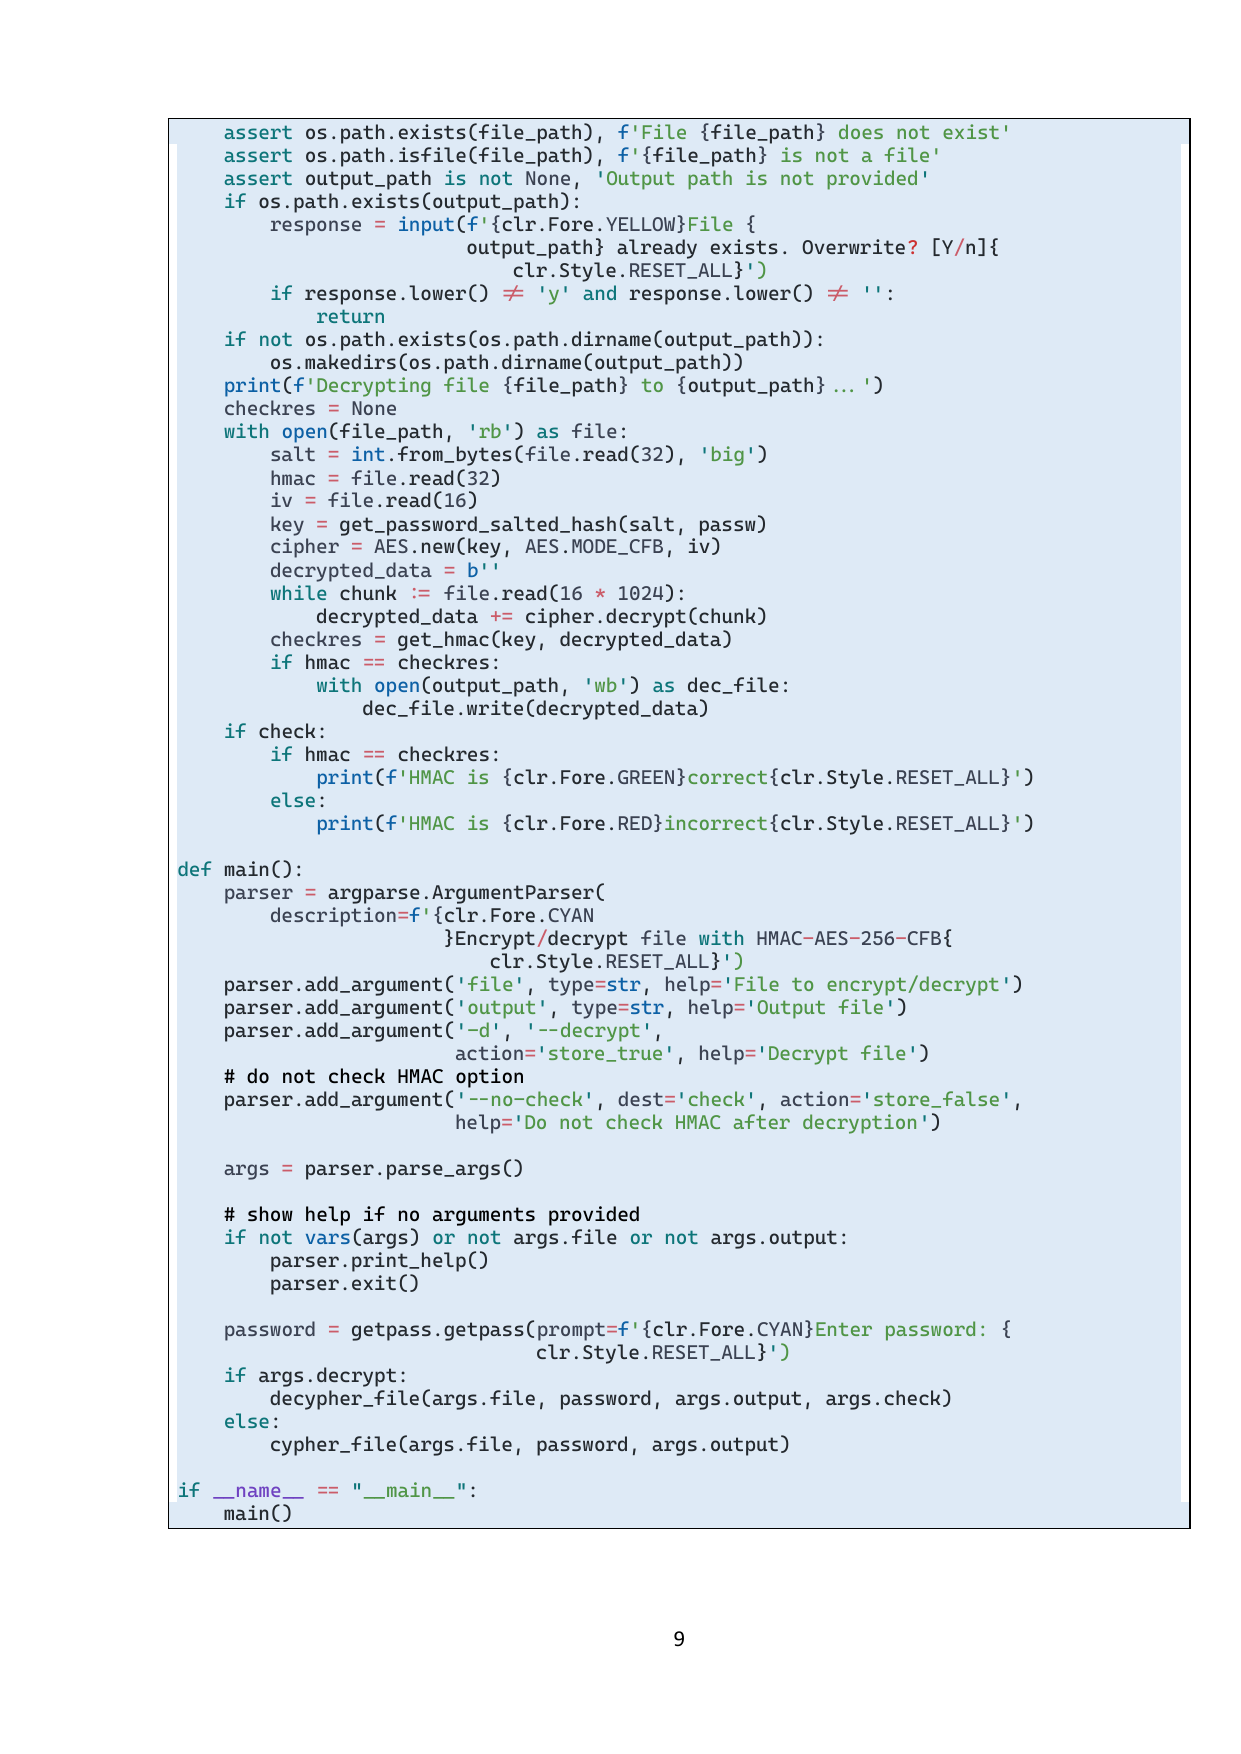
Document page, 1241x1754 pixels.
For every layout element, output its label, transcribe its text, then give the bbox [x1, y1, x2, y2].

text if not vars(args) or not args.file or not args.output: [177, 1226, 1181, 1249]
text parser.add_argument('file', type=str, help='File to encrypt/decrypt') [177, 973, 1181, 996]
text with open(file_path, 'rb') as file: [177, 421, 1181, 443]
text if args.decrypt: [177, 1364, 1181, 1387]
text decrypted_data += cipher.decrypt(chunk) [177, 605, 1181, 628]
text def main(): [177, 858, 1181, 881]
text key = get_password_salted_hash(salt, passw) [177, 513, 1181, 536]
text parser.exit() [177, 1272, 1181, 1295]
text clr.Style.RESET_ALL}') [177, 259, 1181, 282]
text action='store_true', help='Decrypt file') [177, 1042, 1181, 1065]
text checkres = None [177, 397, 1181, 421]
text while chunk := file.read(16 * 1024): [177, 582, 1181, 605]
text cypher_file(args.file, password, args.output) [177, 1433, 1181, 1456]
text help='Do not check HMAC after decryption') [177, 1111, 1181, 1134]
text print(f'HMAC is {clr.Fore.RED}incorrect{clr.Style.RESET_ALL}') [177, 812, 1181, 835]
text assert os.path.isfile(file_path), f'{file_path} is not a file' [177, 144, 1181, 167]
text parser.add_argument('-d', '--decrypt', [177, 1019, 1181, 1042]
text parser = argparse.ArgumentParser( [177, 881, 1181, 904]
text parser.add_argument('output', type=str, help='Output file') [177, 996, 1181, 1019]
text if hmac == checkres: [177, 743, 1181, 766]
text return [177, 305, 1181, 328]
text main() [169, 1499, 1189, 1528]
text with open(output_path, 'wb') as dec_file: [177, 674, 1181, 697]
text salt = int.from_bytes(file.read(32), 'big') [177, 443, 1181, 467]
text parser.add_argument('--no-check', dest='check', action='store_false', [177, 1088, 1181, 1111]
text dec_file.write(decrypted_data) [177, 697, 1181, 720]
text if os.path.exists(output_path): [177, 190, 1181, 213]
text parser.print_help() [177, 1249, 1181, 1272]
text assert os.path.exists(file_path), f'File {file_path} does not exist' [169, 119, 1189, 144]
text password = getpass.getpass(prompt=f'{clr.Fore.CYAN}Enter password: { [177, 1318, 1181, 1341]
text args = parser.parse_args() [177, 1157, 1181, 1180]
text description=f'{clr.Fore.CYAN [177, 904, 1181, 927]
text # show help if no arguments provided [177, 1203, 1181, 1226]
text # do not check HMAC option [177, 1065, 1181, 1088]
text print(f'Decrypting file {file_path} to {output_path}...') [177, 374, 1181, 397]
text response = input(f'{clr.Fore.YELLOW}File { [177, 213, 1181, 236]
text assert output_path is not None, 'Output path is not provided' [177, 167, 1181, 190]
text decypher_file(args.file, password, args.output, args.check) [177, 1387, 1181, 1410]
text output_path} already exists. Overwrite? [Y/n]{ [177, 236, 1181, 259]
text cipher = AES.new(key, AES.MODE_CFB, iv) [177, 536, 1181, 559]
text else: [177, 789, 1181, 812]
text clr.Style.RESET_ALL}') [177, 950, 1181, 973]
text decrypted_data = b'' [177, 559, 1181, 582]
text if not os.path.exists(os.path.dirname(output_path)): [177, 328, 1181, 351]
text checkres = get_hmac(key, decrypted_data) [177, 628, 1181, 651]
text print(f'HMAC is {clr.Fore.GREEN}correct{clr.Style.RESET_ALL}') [177, 766, 1181, 789]
text if __name__ == "__main__": [177, 1479, 1181, 1499]
text if response.lower() != 'y' and response.lower() != '': [177, 282, 1181, 305]
text else: [177, 1410, 1181, 1433]
text os.makedirs(os.path.dirname(output_path)) [177, 351, 1181, 374]
text hmac = file.read(32) [177, 467, 1181, 489]
text if check: [177, 720, 1181, 743]
text iv = file.read(16) [177, 489, 1181, 513]
text clr.Style.RESET_ALL}') [177, 1341, 1181, 1364]
text if hmac == checkres: [177, 651, 1181, 674]
text }Encrypt/decrypt file with HMAC-AES-256-CFB{ [177, 927, 1181, 950]
